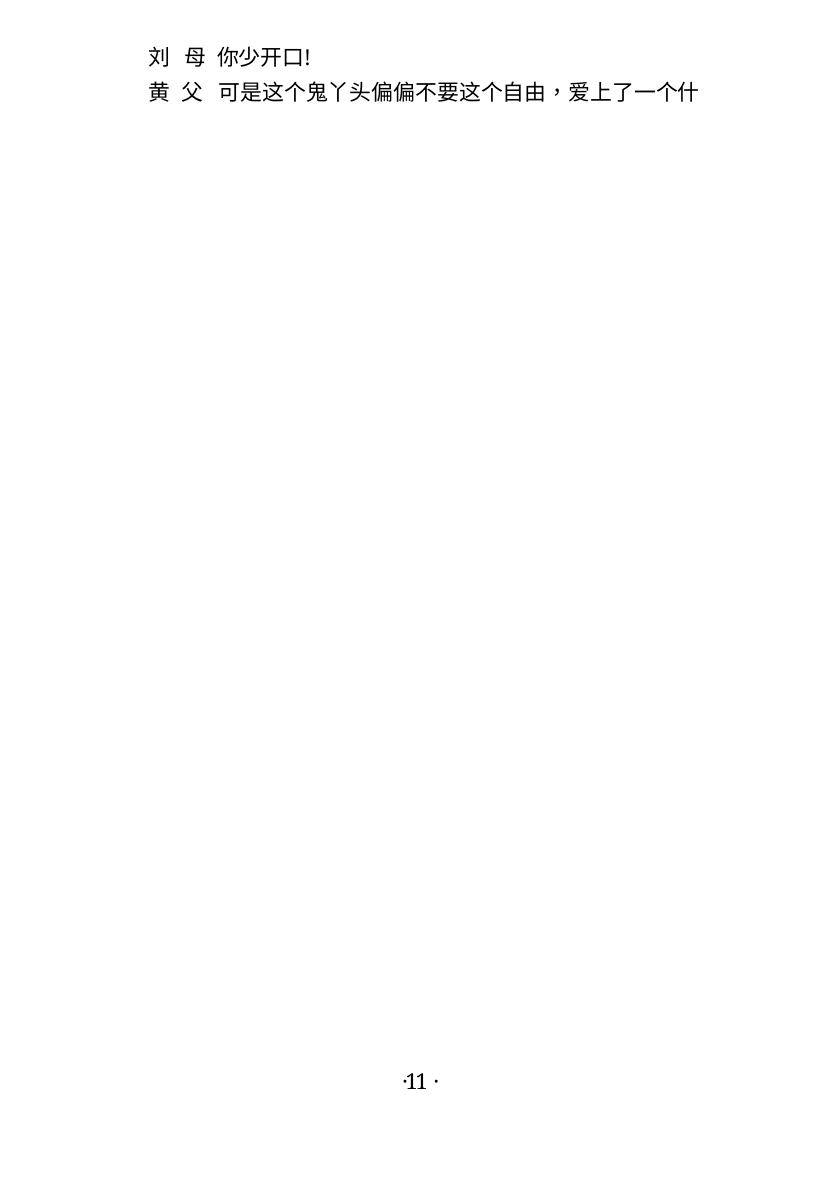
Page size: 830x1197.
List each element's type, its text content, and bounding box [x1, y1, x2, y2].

text 黄 父 可是这个鬼丫头偏偏不要这个自由，爱上了一个什 [148, 78, 722, 105]
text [148, 42, 524, 71]
